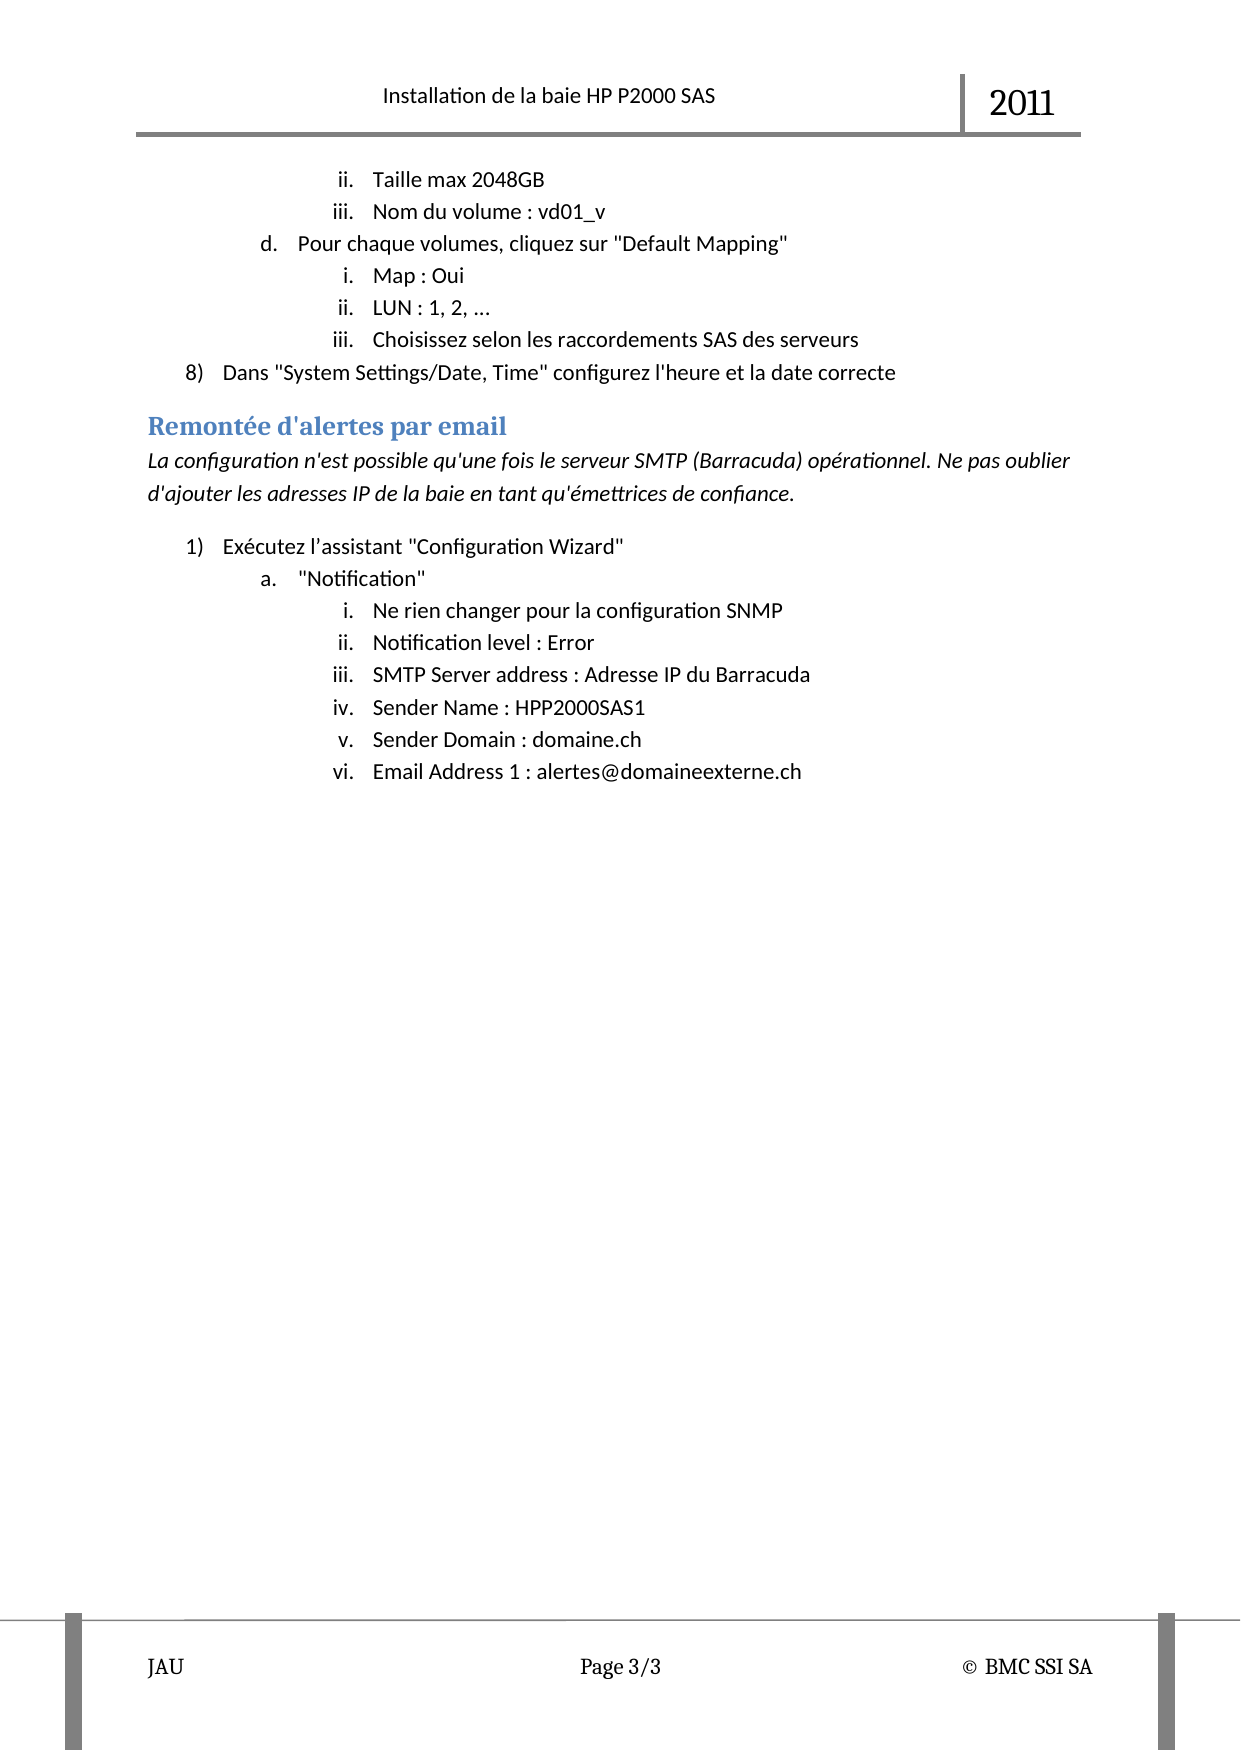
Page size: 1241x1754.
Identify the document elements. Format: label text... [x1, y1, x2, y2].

list Email Address 1 : alertes@domaineexterne.ch [354, 757, 1092, 785]
list Choisissez selon les raccordements SAS des serveurs [354, 326, 1092, 354]
list Nom du volume : vd01_v [354, 197, 1092, 225]
list Sender Name : HPP2000SAS1 [354, 693, 1092, 721]
list SMTP Server address : Adresse IP du Barracuda [354, 661, 1092, 688]
list Map : Oui [354, 261, 1092, 289]
list Notification level : Error [354, 628, 1092, 656]
list Sender Domain : domaine.ch [354, 725, 1092, 753]
list Taille max 2048GB [354, 165, 1092, 193]
list Ne rien changer pour la configuration SNMP [354, 596, 1092, 624]
list Pour chaque volumes, cliquez sur "Default Mapping" [260, 229, 1092, 257]
list "Notification" [260, 564, 1092, 592]
subtitle Remontée d'alertes par email [148, 411, 1092, 442]
list Dans "System Settings/Date, Time" configurez l'heure et la date correcte [185, 358, 1092, 386]
text La configuration n'est possible qu'une fois le serveur SMTP (Barracuda) opérationnel. Ne pas oublier d'ajouter les adresses IP de la baie en tant qu'émettrices de confiance. [148, 447, 1092, 507]
list LUN : 1, 2, ... [354, 293, 1092, 321]
list Exécutez l’assistant "Configuration Wizard" [185, 532, 1092, 560]
